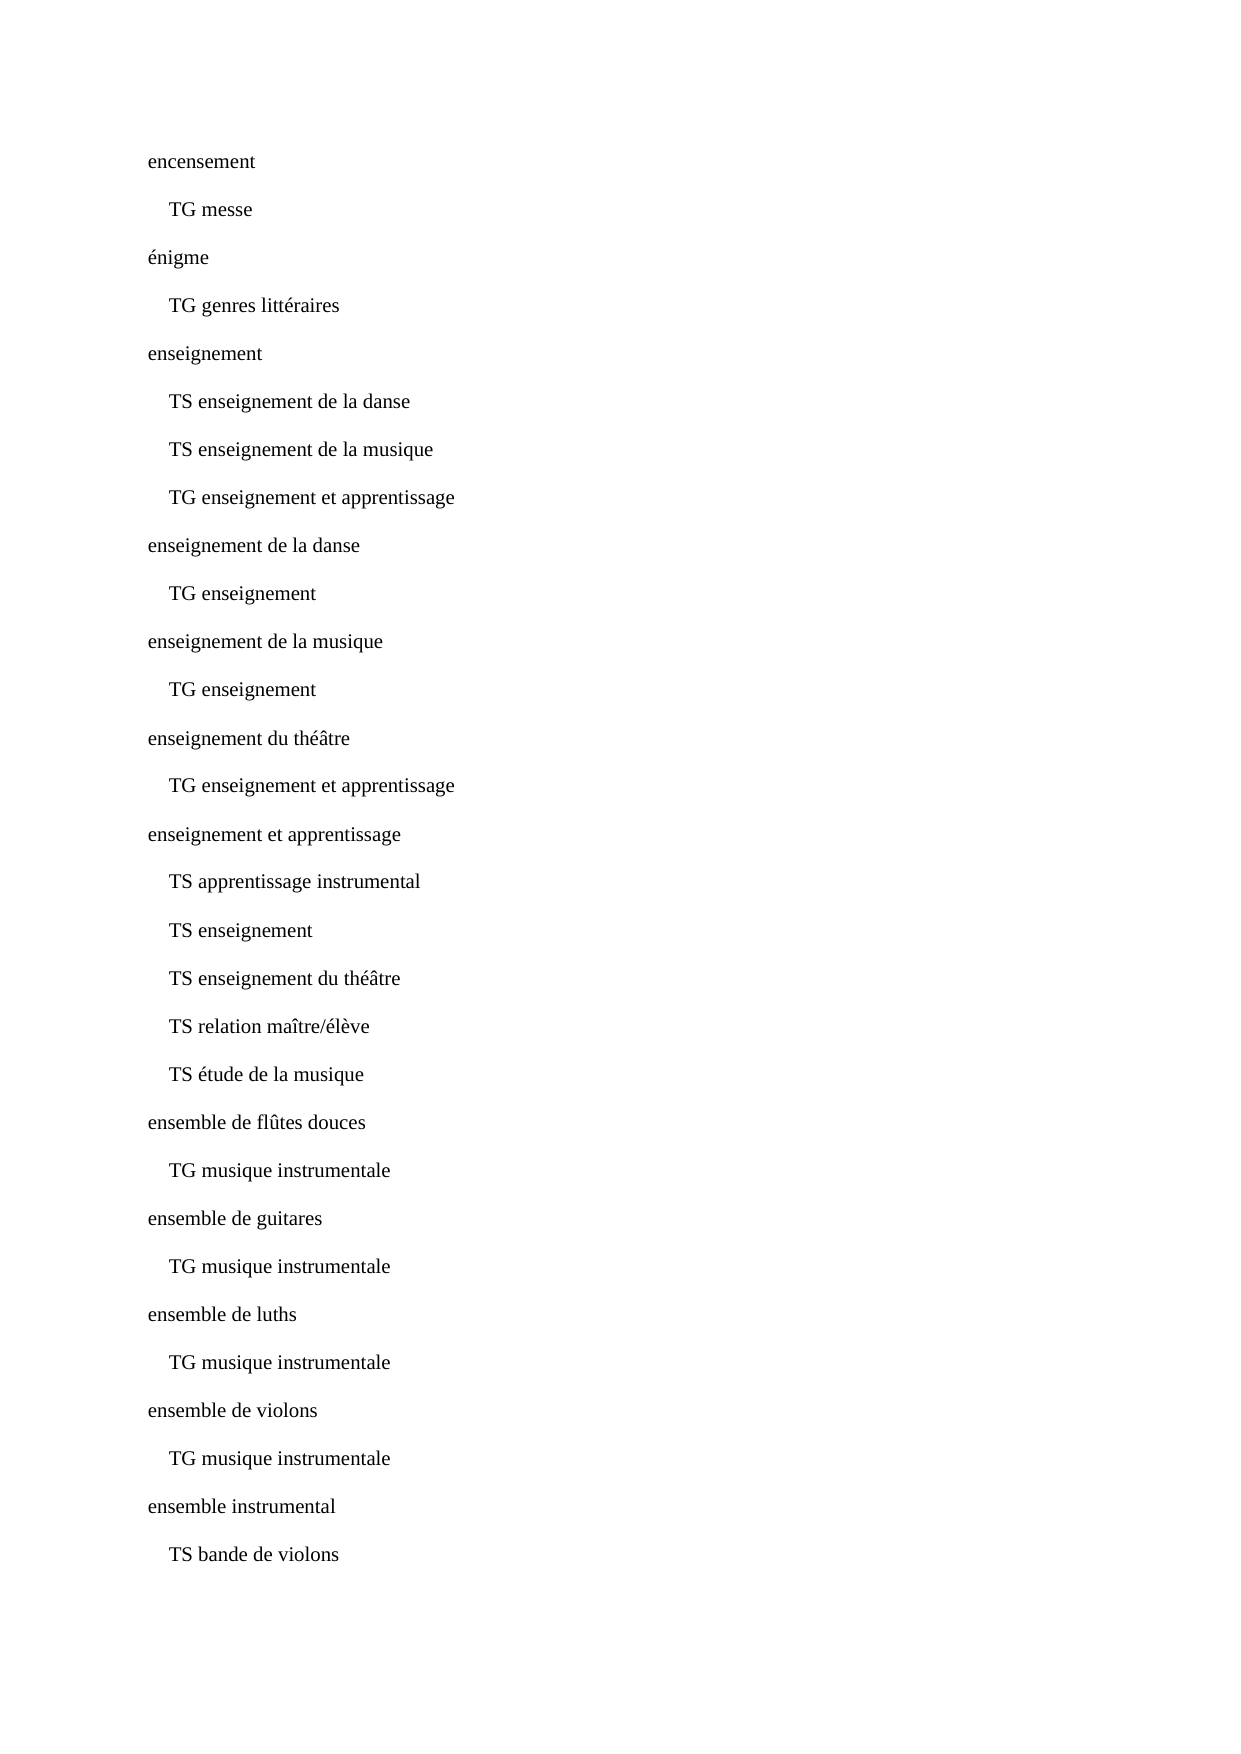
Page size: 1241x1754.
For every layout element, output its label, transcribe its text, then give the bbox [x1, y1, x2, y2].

table_cell TS enseignement du théâtre [146, 964, 1100, 1012]
table_cell encensement [146, 148, 1100, 196]
table_cell TS étude de la musique [146, 1060, 1100, 1108]
table_cell TG genres littéraires [146, 292, 1100, 340]
table_cell enseignement [146, 340, 1100, 388]
table_cell TS bande de violons [146, 1540, 1100, 1588]
table_cell TS enseignement de la musique [146, 436, 1100, 484]
table_cell TS relation maître/élève [146, 1012, 1100, 1060]
table_cell ensemble de luths [146, 1300, 1100, 1348]
table_cell TS enseignement [146, 916, 1100, 964]
table_cell TG enseignement et apprentissage [146, 772, 1100, 820]
table_cell ensemble de violons [146, 1396, 1100, 1444]
table_cell enseignement de la danse [146, 532, 1100, 580]
table_cell TG musique instrumentale [146, 1348, 1100, 1396]
table_cell TG enseignement [146, 580, 1100, 628]
table_cell TS apprentissage instrumental [146, 868, 1100, 916]
table_cell TG enseignement et apprentissage [146, 484, 1100, 532]
table_cell ensemble instrumental [146, 1492, 1100, 1540]
table_cell TG musique instrumentale [146, 1156, 1100, 1204]
table_cell ensemble de guitares [146, 1204, 1100, 1252]
table_cell énigme [146, 244, 1100, 292]
table_cell TS enseignement de la danse [146, 388, 1100, 436]
table_cell enseignement du théâtre [146, 724, 1100, 772]
table_cell TG musique instrumentale [146, 1252, 1100, 1300]
table_cell enseignement de la musique [146, 628, 1100, 676]
table_cell enseignement et apprentissage [146, 820, 1100, 868]
table_cell ensemble de flûtes douces [146, 1108, 1100, 1156]
table_cell TG musique instrumentale [146, 1444, 1100, 1492]
table_cell TG messe [146, 196, 1100, 244]
table_cell TG enseignement [146, 676, 1100, 724]
